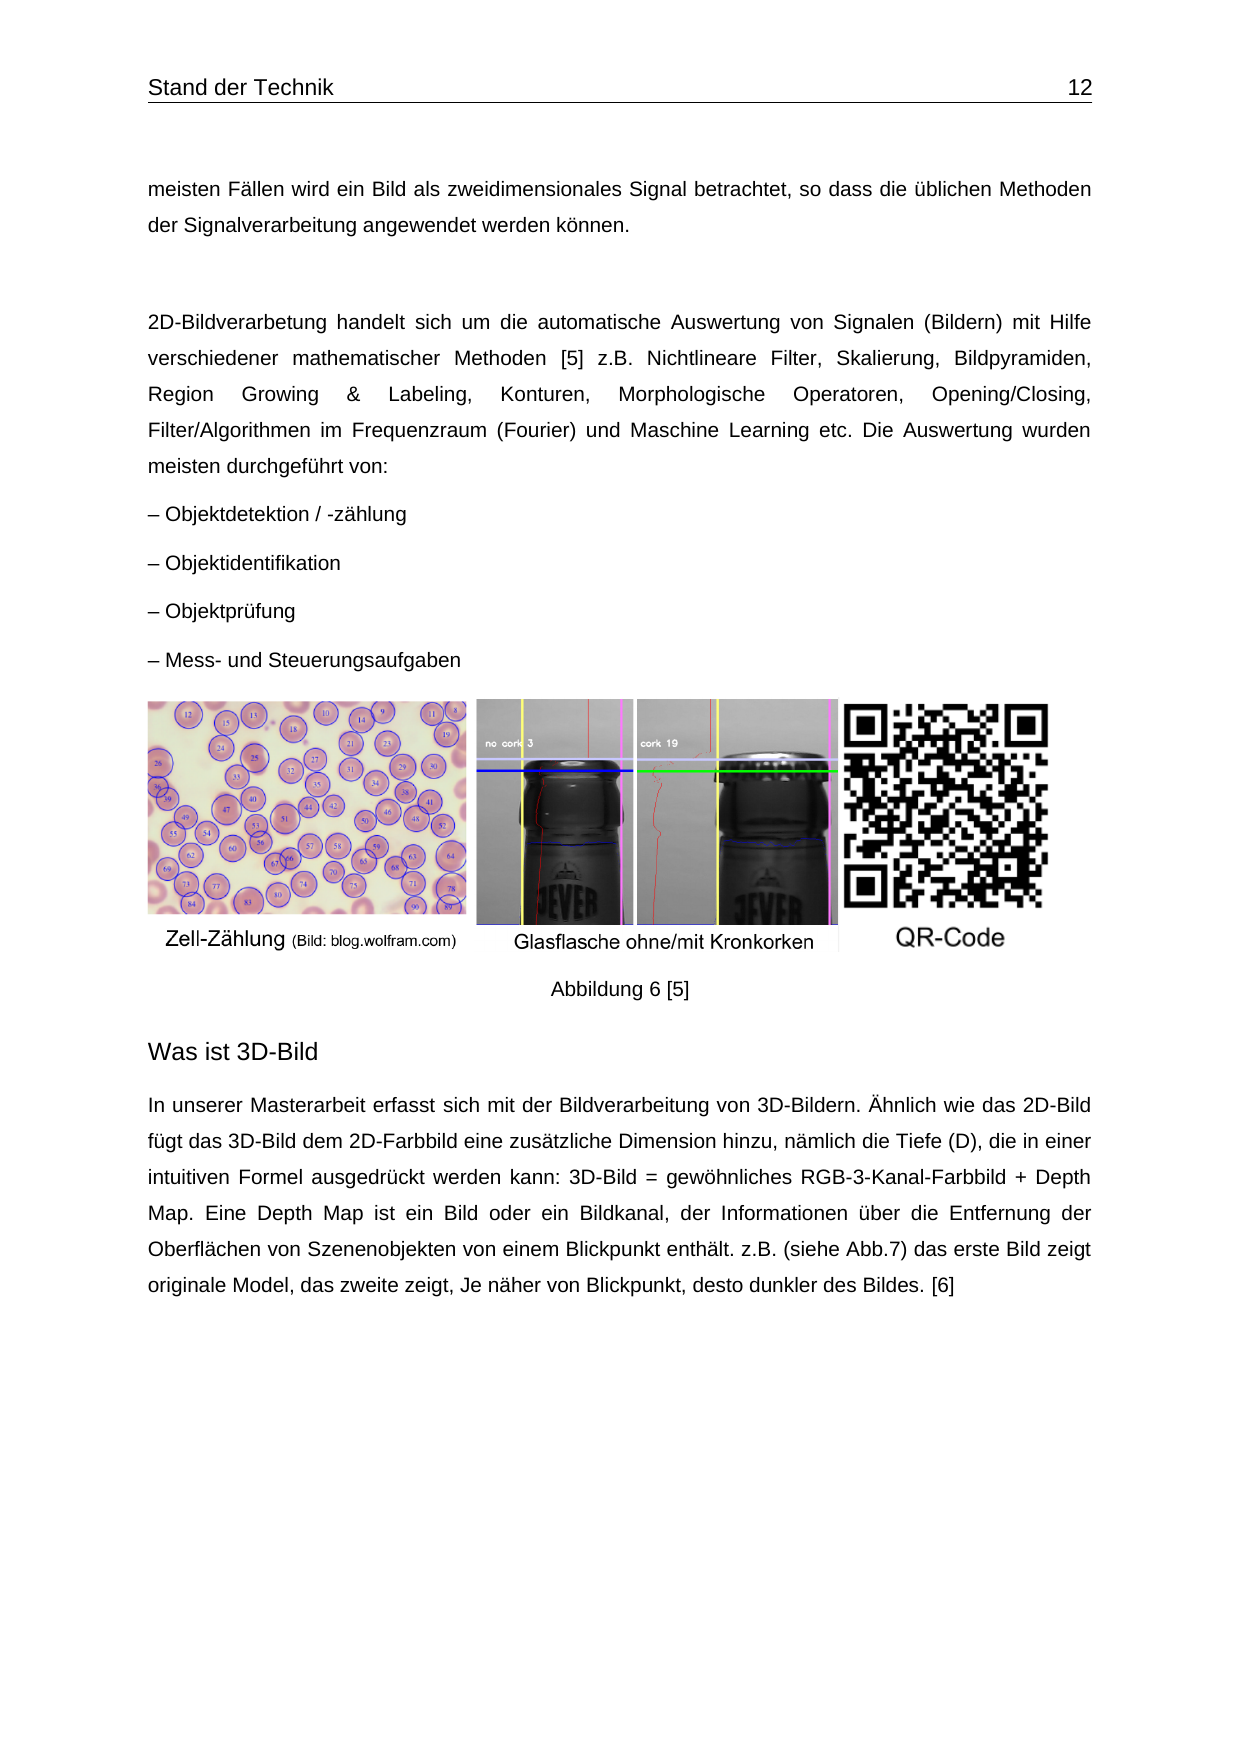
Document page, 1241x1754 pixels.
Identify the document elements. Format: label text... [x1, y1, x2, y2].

text In unserer Masterarbeit erfasst sich mit der Bildverarbeitung von 3D-Bildern. Ähnlich wie das 2D-Bild fügt das 3D-Bild dem 2D-Farbbild eine zusätzliche Dimension hinzu, nämlich die Tiefe (D), die in einer intuitiven Formel ausgedrückt werden kann: 3D-Bild = gewöhnliches RGB-3-Kanal-Farbbild + Depth Map. Eine Depth Map ist ein Bild oder ein Bildkanal, der Informationen über die Entfernung der Oberflächen von Szenenobjekten von einem Blickpunkt enthält. z.B. (siehe Abb.7) das erste Bild zeigt originale Model, das zweite zeigt, Je näher von Blickpunkt, desto dunkler des Bildes. [6] [148, 1093, 1092, 1297]
text – Objektidentifikation [148, 551, 1092, 574]
text Was ist 3D-Bild [148, 1037, 1092, 1066]
text – Objektdetektion / -zählung [148, 502, 1092, 526]
text Abbildung 6 [5] [148, 976, 1092, 1000]
picture [147, 696, 468, 952]
text 2D-Bildverarbetung handelt sich um die automatische Auswertung von Signalen (Bildern) mit Hilfe verschiedener mathematischer Methoden [5] z.B. Nichtlineare Filter, Skalierung, Bildpyramiden, Region Growing & Labeling, Konturen, Morphologische Operatoren, Opening/Closing, Filter/Algorithmen im Frequenzraum (Fourier) und Maschine Learning etc. Die Auswertung wurden meisten durchgeführt von: [148, 310, 1092, 478]
picture [473, 697, 1053, 952]
text – Mess- und Steuerungsaufgaben [148, 647, 1092, 671]
text – Objektprüfung [148, 599, 1092, 623]
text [148, 177, 1092, 237]
